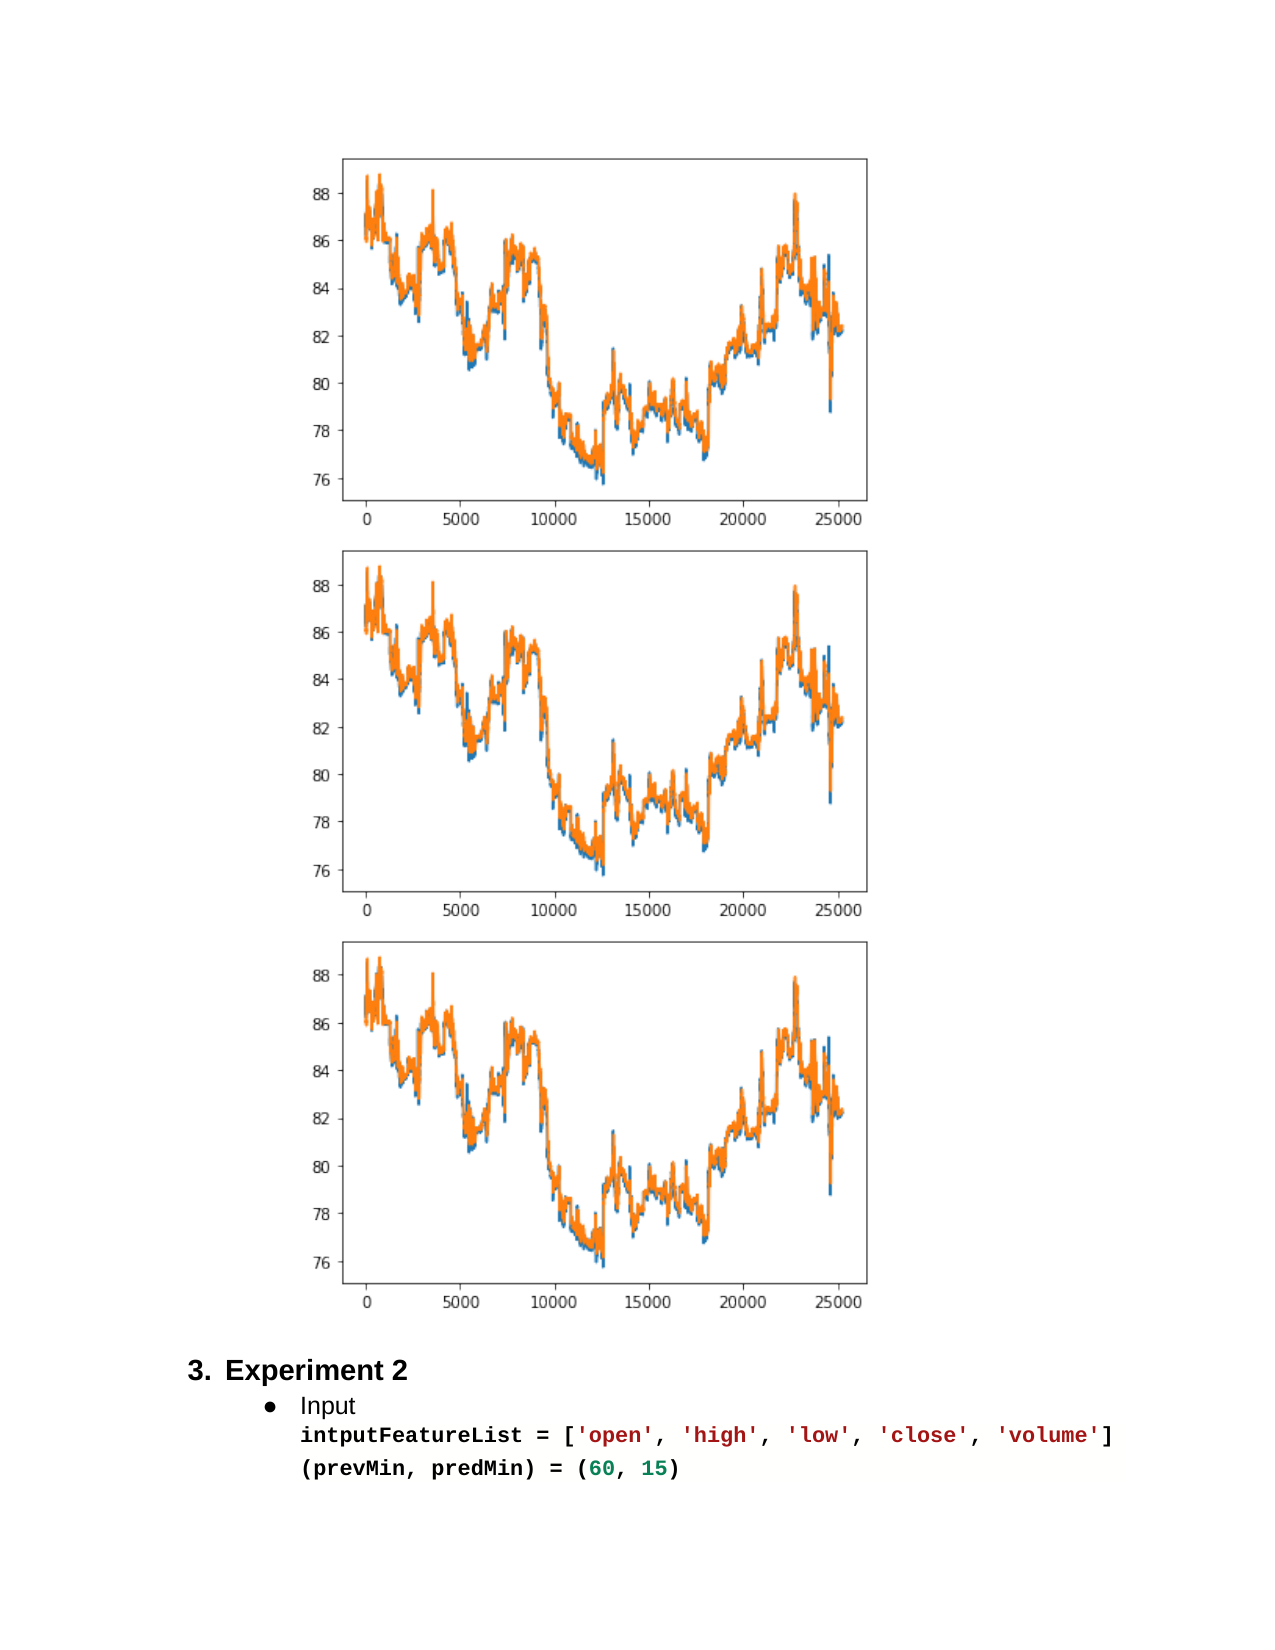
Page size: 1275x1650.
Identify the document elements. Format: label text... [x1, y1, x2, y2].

picture [300, 932, 876, 1321]
picture [300, 541, 876, 929]
text (prevMin, predMin) = (60, 15) [300, 1457, 1125, 1482]
text intputFeatureList = ['open', 'high', 'low', 'close', 'volume'] [300, 1424, 1125, 1449]
list Input [262, 1391, 1125, 1420]
list Experiment 2 [187, 1352, 1125, 1386]
picture [300, 150, 876, 538]
